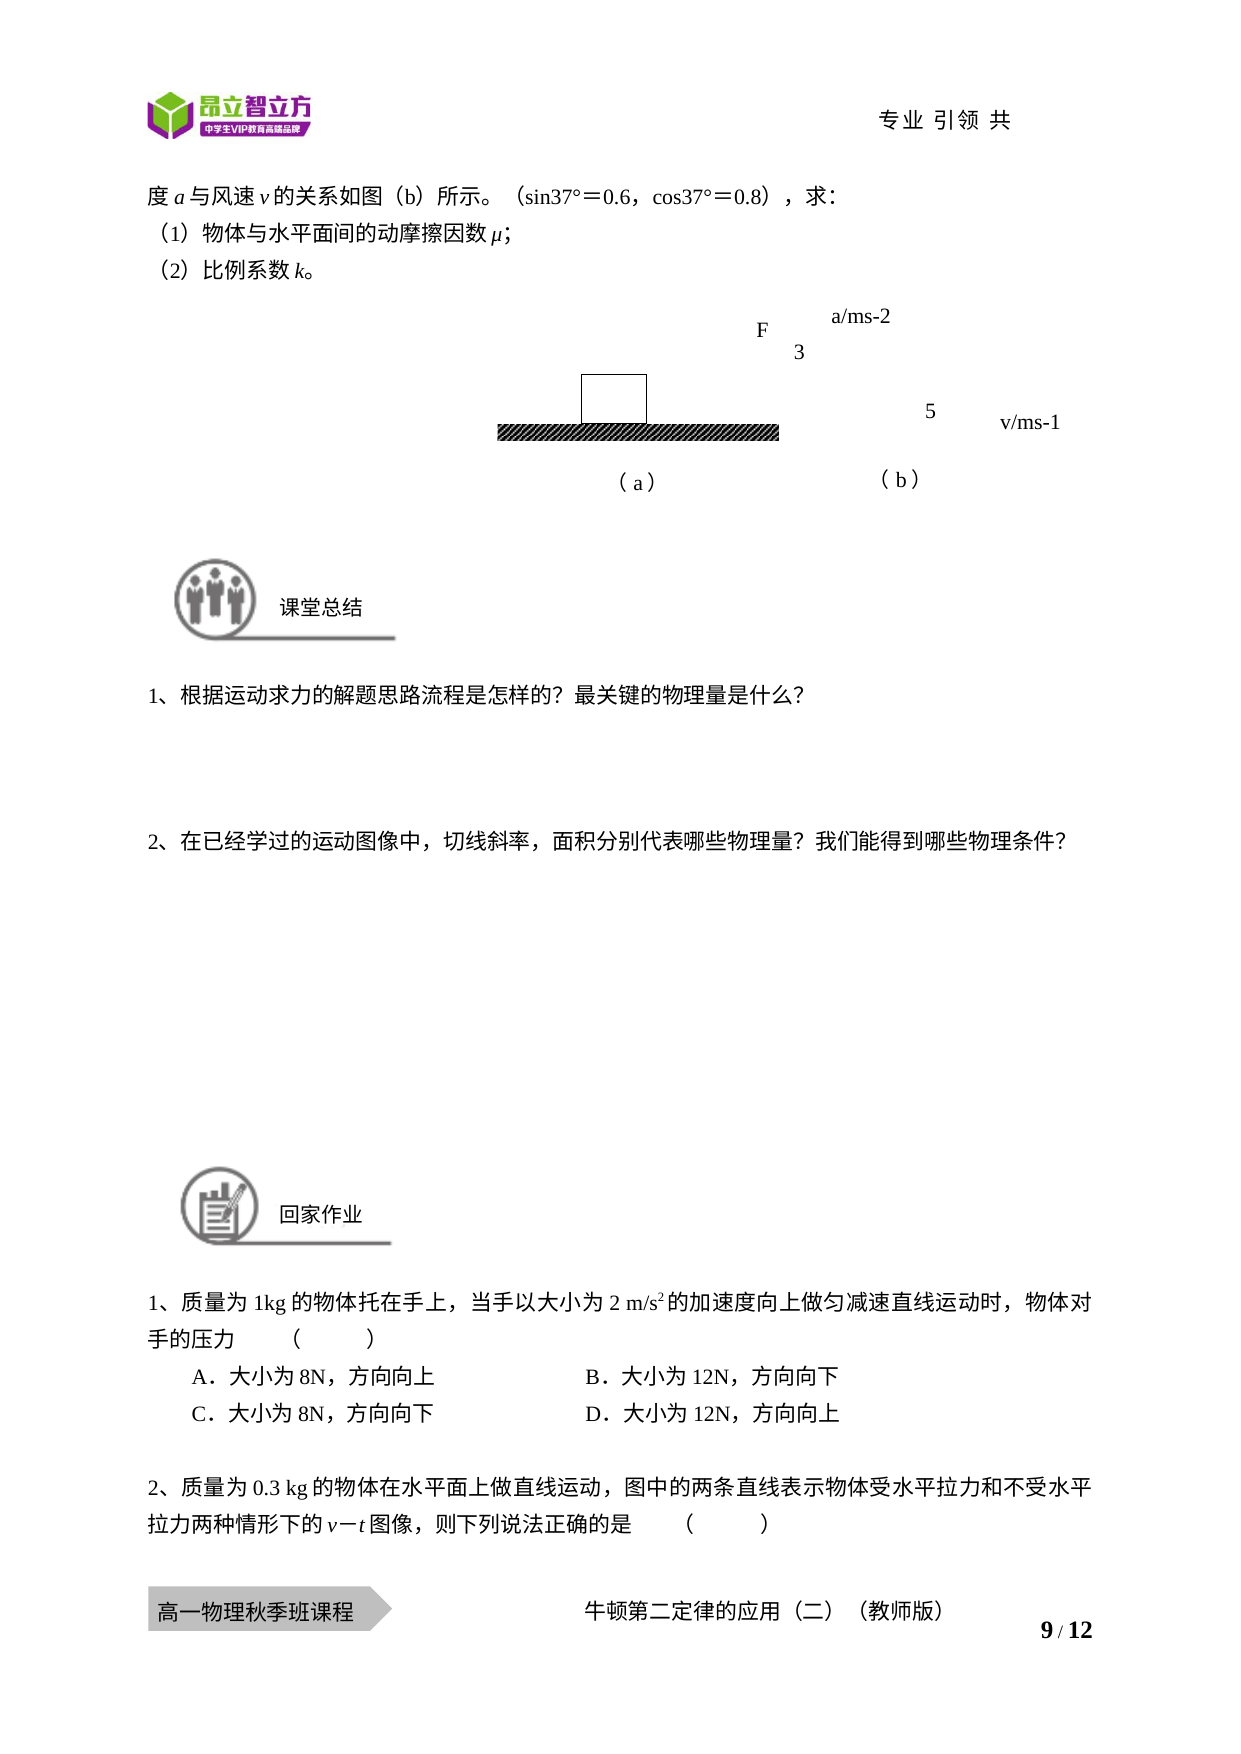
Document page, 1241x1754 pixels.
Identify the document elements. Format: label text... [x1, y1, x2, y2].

text A．大小为8N，方向向上 B．大小为12N，方向向下 [148, 1359, 1092, 1391]
picture [497, 424, 779, 441]
picture [147, 92, 311, 139]
text 1、根据运动求力的解题思路流程是怎样的？最关键的物理量是什么？ [148, 677, 1092, 710]
text 2、质量为0.3 kg的物体在水平面上做直线运动，图中的两条直线表示物体受水平拉力和不受水平拉力两种情形下的v－t图像，则下列说法正确的是 （ ） [148, 1469, 1092, 1539]
picture [166, 543, 411, 653]
text 1、质量为1kg的物体托在手上，当手以大小为2 m/s2的加速度向上做匀减速直线运动时，物体对手的压力 （ ） [148, 1284, 1092, 1354]
text C．大小为8N，方向向下 D．大小为12N，方向向上 [148, 1396, 1092, 1428]
picture [166, 1150, 411, 1254]
text （2）比例系数k。 [148, 253, 1092, 285]
text （1）物体与水平面间的动摩擦因数μ； [148, 215, 1092, 248]
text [148, 178, 1092, 211]
list 在已经学过的运动图像中，切线斜率，面积分别代表哪些物理量？我们能得到哪些物理条件？ [148, 823, 1092, 856]
